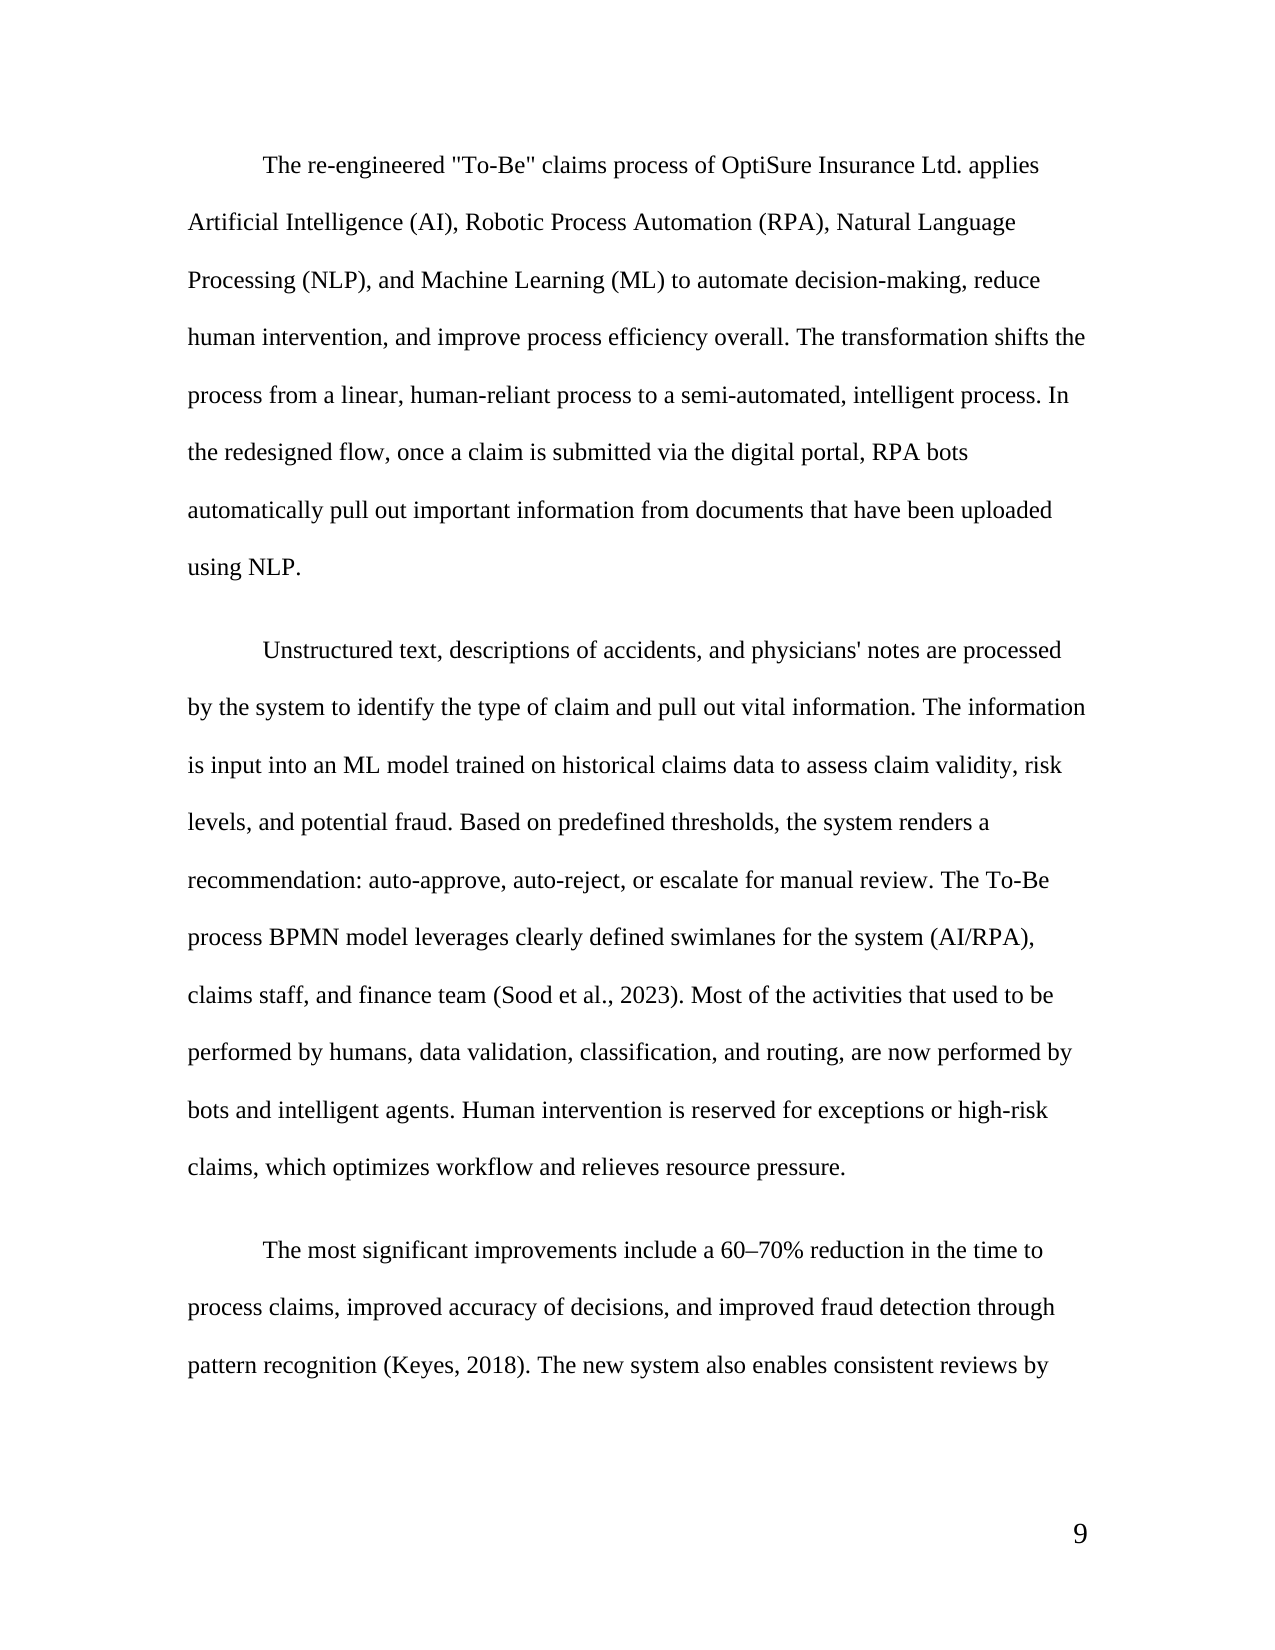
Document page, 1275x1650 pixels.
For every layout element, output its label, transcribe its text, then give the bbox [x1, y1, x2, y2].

text Unstructured text, descriptions of accidents, and physicians' notes are processed by the system to identify the type of claim and pull out vital information. The information is input into an ML model trained on historical claims data to assess claim validity, risk levels, and potential fraud. Based on predefined thresholds, the system renders a recommendation: auto-approve, auto-reject, or escalate for manual review. The To-Be process BPMN model leverages clearly defined swimlanes for the system (AI/RPA), claims staff, and finance team (Sood et al., 2023). Most of the activities that used to be performed by humans, data validation, classification, and routing, are now performed by bots and intelligent agents. Human intervention is reserved for exceptions or high-risk claims, which optimizes workflow and relieves resource pressure. [187, 635, 1087, 1181]
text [187, 1235, 1087, 1379]
text The re-engineered "To-Be" claims process of OptiSure Insurance Ltd. applies Artificial Intelligence (AI), Robotic Process Automation (RPA), Natural Language Processing (NLP), and Machine Learning (ML) to automate decision-making, reduce human intervention, and improve process efficiency overall. The transformation shifts the process from a linear, human-reliant process to a semi-automated, intelligent process. In the redesigned flow, once a claim is submitted via the digital portal, RPA bots automatically pull out important information from documents that have been uploaded using NLP. [187, 150, 1087, 581]
